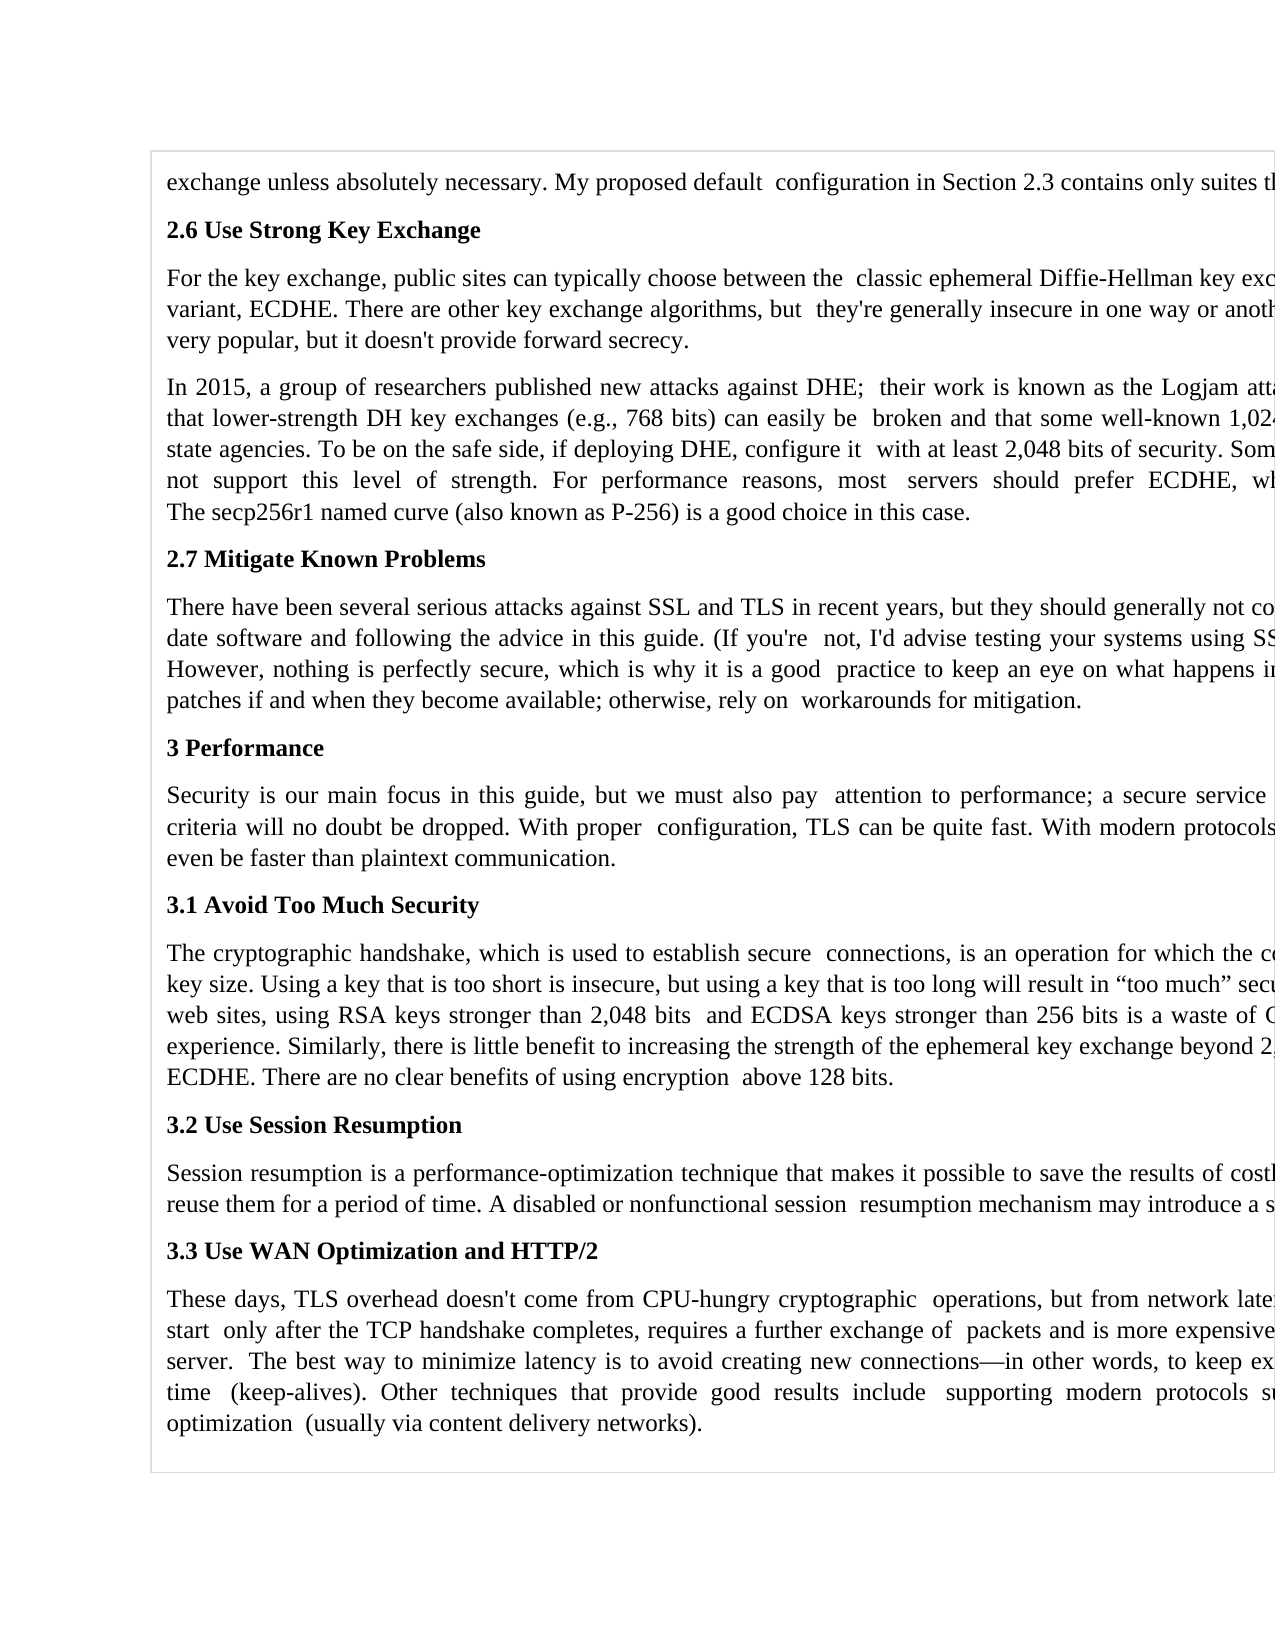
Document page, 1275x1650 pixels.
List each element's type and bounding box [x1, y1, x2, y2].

table_header [152, 152, 1274, 1472]
